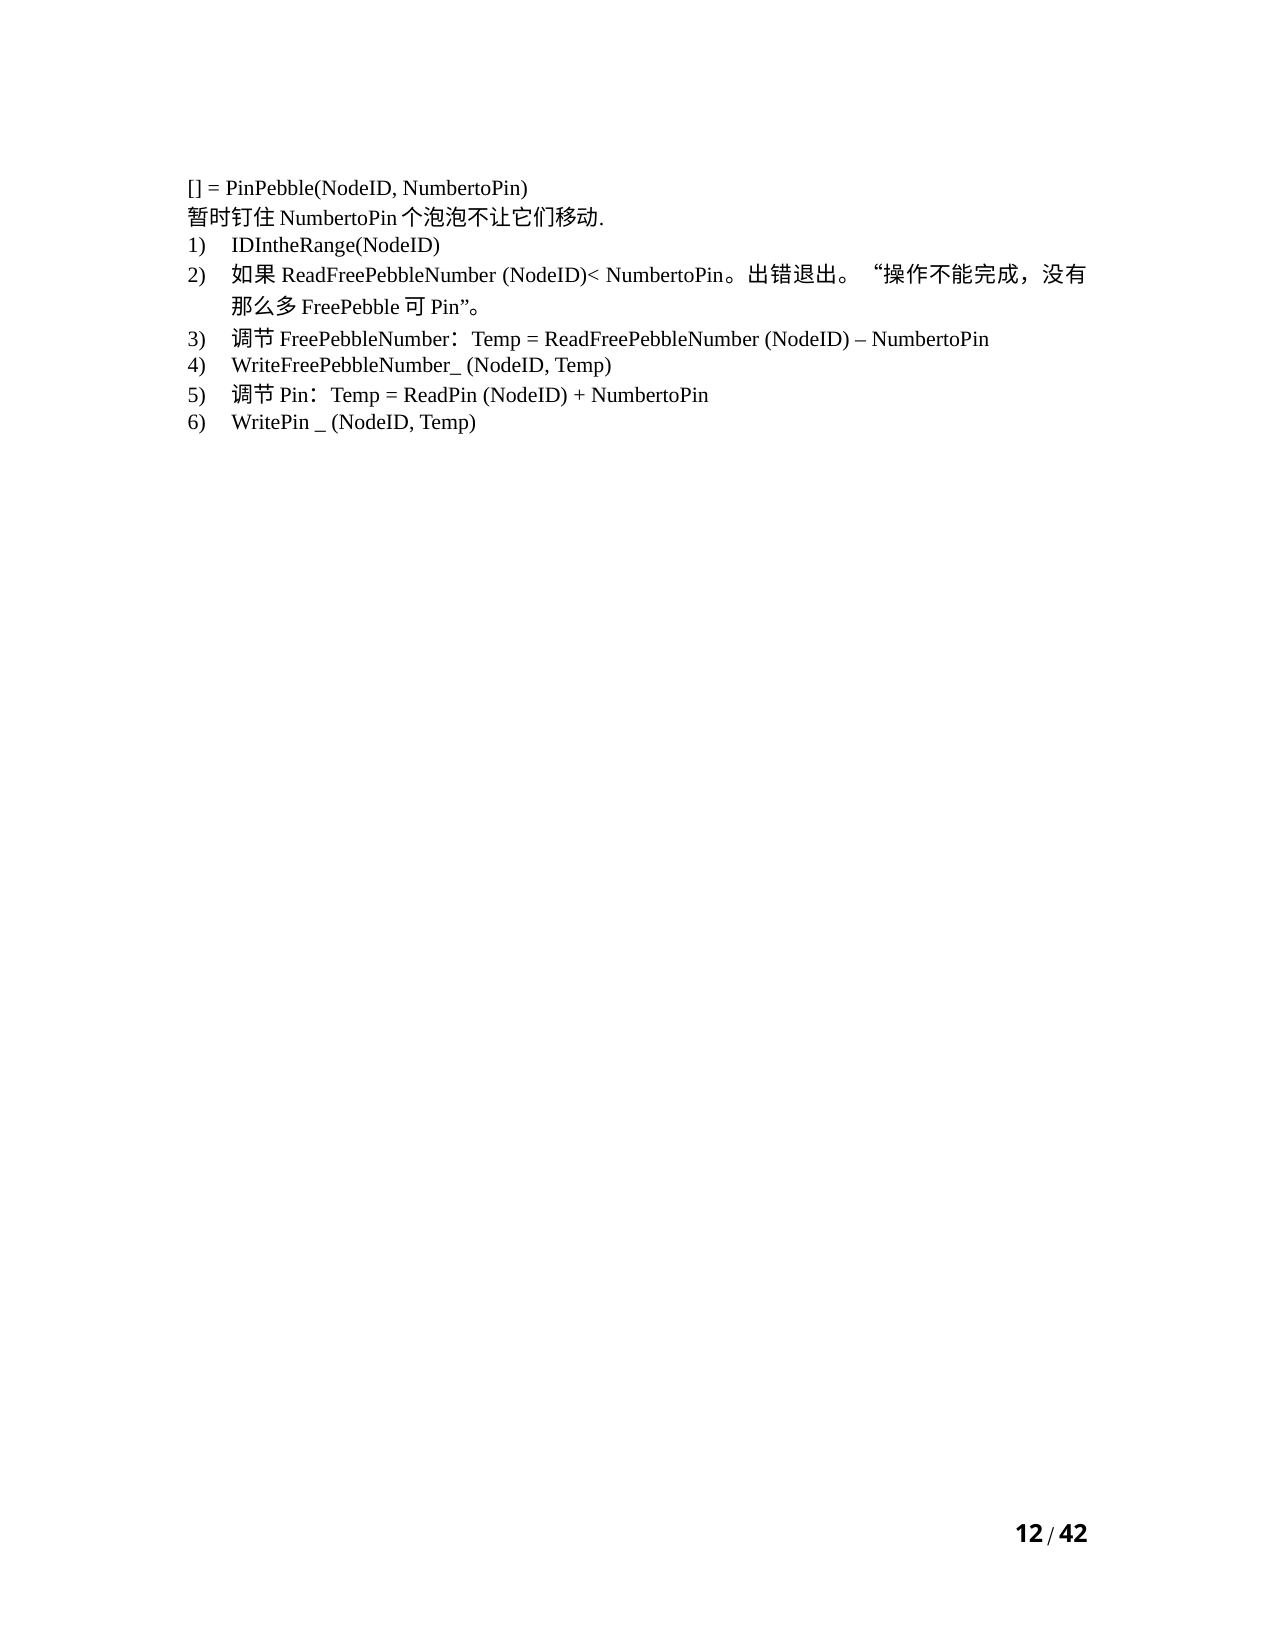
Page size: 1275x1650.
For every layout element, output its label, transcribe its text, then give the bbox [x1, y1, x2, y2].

text 暂时钉住NumbertoPin个泡泡不让它们移动. [187, 200, 1087, 232]
list IDIntheRange(NodeID) [187, 232, 1087, 257]
list 调节FreePebbleNumber：Temp = ReadFreePebbleNumber (NodeID) – NumbertoPin [187, 321, 1087, 352]
list 如果ReadFreePebbleNumber (NodeID)< NumbertoPin。出错退出。“操作不能完成，没有那么多FreePebble可Pin”。 [187, 257, 1087, 321]
list WritePin _ (NodeID, Temp) [187, 409, 1087, 434]
list 调节Pin：Temp = ReadPin (NodeID) + NumbertoPin [187, 377, 1087, 409]
text [] = PinPebble(NodeID, NumbertoPin) [187, 175, 1087, 200]
list WriteFreePebbleNumber_ (NodeID, Temp) [187, 352, 1087, 377]
